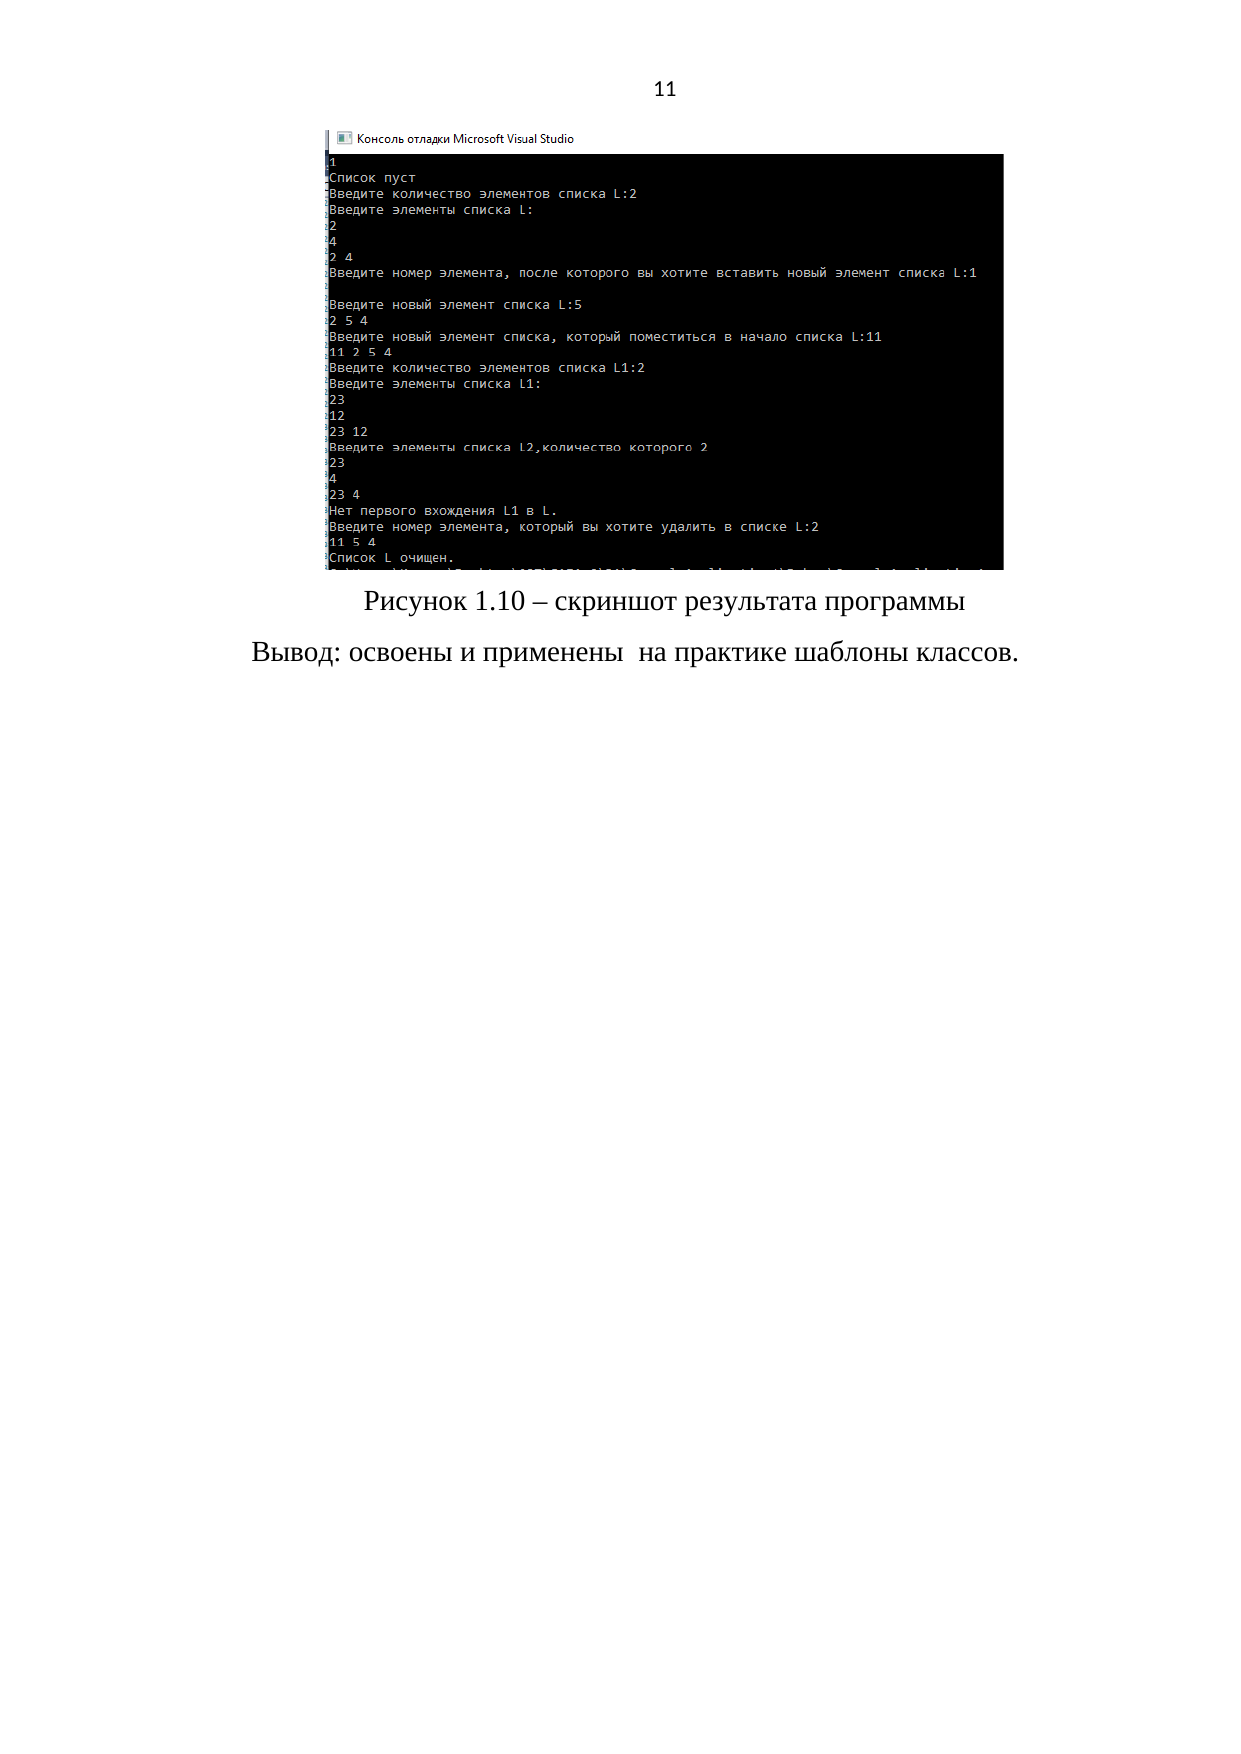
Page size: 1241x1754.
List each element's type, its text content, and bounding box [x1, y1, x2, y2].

text Рисунок 1.10 – скриншот результата программы [177, 583, 1152, 617]
picture [325, 130, 1004, 570]
text Вывод: освоены и применены на практике шаблоны классов. [177, 634, 1152, 667]
